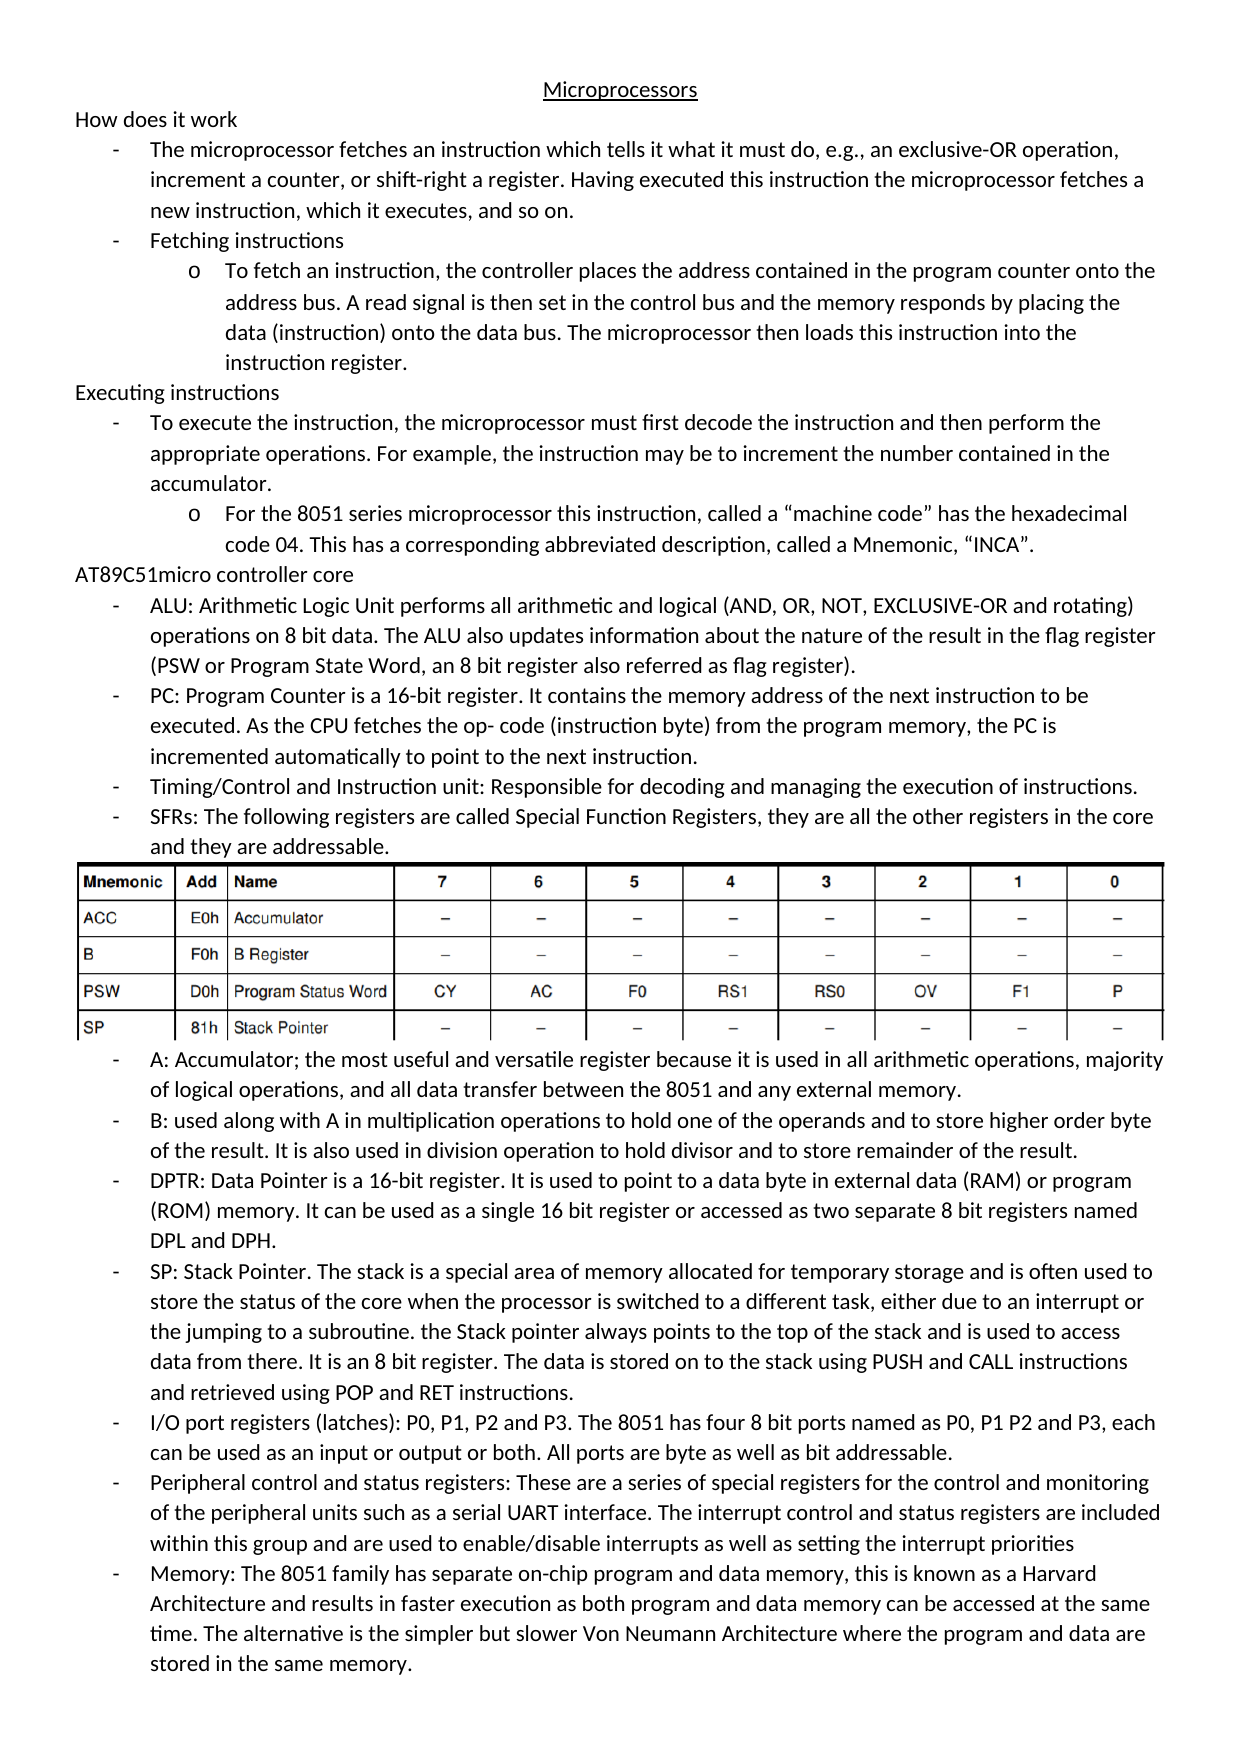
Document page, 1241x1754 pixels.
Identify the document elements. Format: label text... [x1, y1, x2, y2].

picture [75, 862, 1166, 1044]
text How does it work [75, 105, 1165, 133]
list The microprocessor fetches an instruction which tells it what it must do, e.g., an exclusive-OR operation, increment a counter, or shift-right a register. Having executed this instruction the microprocessor fetches a new instruction, which it executes, and so on. [112, 135, 1165, 224]
list PC: Program Counter is a 16-bit register. It contains the memory address of the next instruction to be executed. As the CPU fetches the op- code (instruction byte) from the program memory, the PC is incremented automatically to point to the next instruction. [112, 681, 1165, 770]
list To execute the instruction, the microprocessor must first decode the instruction and then perform the appropriate operations. For example, the instruction may be to increment the number contained in the accumulator. [112, 408, 1165, 497]
list DPTR: Data Pointer is a 16-bit register. It is used to point to a data byte in external data (RAM) or program (ROM) memory. It can be used as a single 16 bit register or accessed as two separate 8 bit registers named DPL and DPH. [112, 1166, 1165, 1255]
text AT89C51micro controller core [75, 561, 1165, 589]
list ALU: Arithmetic Logic Unit performs all arithmetic and logical (AND, OR, NOT, EXCLUSIVE-OR and rotating) operations on 8 bit data. The ALU also updates information about the nature of the result in the flag register (PSW or Program State Word, an 8 bit register also referred as flag register). [112, 591, 1165, 679]
list For the 8051 series microprocessor this instruction, called a “machine code” has the hexadecimal code 04. This has a corresponding abbreviated description, called a Mnemonic, “INCA”. [187, 499, 1165, 558]
list B: used along with A in multiplication operations to hold one of the operands and to store higher order byte of the result. It is also used in division operation to hold divisor and to store remainder of the result. [112, 1106, 1165, 1164]
text Microprocessors [75, 75, 1165, 103]
list SP: Stack Pointer. The stack is a special area of memory allocated for temporary storage and is often used to store the status of the core when the processor is switched to a different task, either due to an interrupt or the jumping to a subroutine. the Stack pointer always points to the top of the stack and is used to access data from there. It is an 8 bit register. The data is stored on to the stack using PUSH and CALL instructions and retrieved using POP and RET instructions. [112, 1257, 1165, 1406]
list To fetch an instruction, the controller places the address contained in the program counter onto the address bus. A read signal is then set in the control bus and the memory responds by placing the data (instruction) onto the data bus. The microprocessor then loads this instruction into the instruction register. [187, 256, 1165, 376]
text Executing instructions [75, 378, 1165, 406]
list SFRs: The following registers are called Special Function Registers, they are all the other registers in the core and they are addressable. [112, 802, 1165, 861]
list A: Accumulator; the most useful and versatile register because it is used in all arithmetic operations, majority of logical operations, and all data transfer between the 8051 and any external memory. [112, 1045, 1165, 1104]
list Fetching instructions [112, 226, 1165, 254]
list I/O port registers (latches): P0, P1, P2 and P3. The 8051 has four 8 bit ports named as P0, P1 P2 and P3, each can be used as an input or output or both. All ports are byte as well as bit addressable. [112, 1408, 1165, 1466]
list Peripheral control and status registers: These are a series of special registers for the control and monitoring of the peripheral units such as a serial UART interface. The interrupt control and status registers are included within this group and are used to enable/disable interrupts as well as setting the interrupt priorities [112, 1468, 1165, 1557]
list Memory: The 8051 family has separate on-chip program and data memory, this is known as a Harvard Architecture and results in faster execution as both program and data memory can be accessed at the same time. The alternative is the simpler but slower Von Neumann Architecture where the program and data are stored in the same memory. [112, 1559, 1165, 1678]
list Timing/Control and Instruction unit: Responsible for decoding and managing the execution of instructions. [112, 772, 1165, 800]
